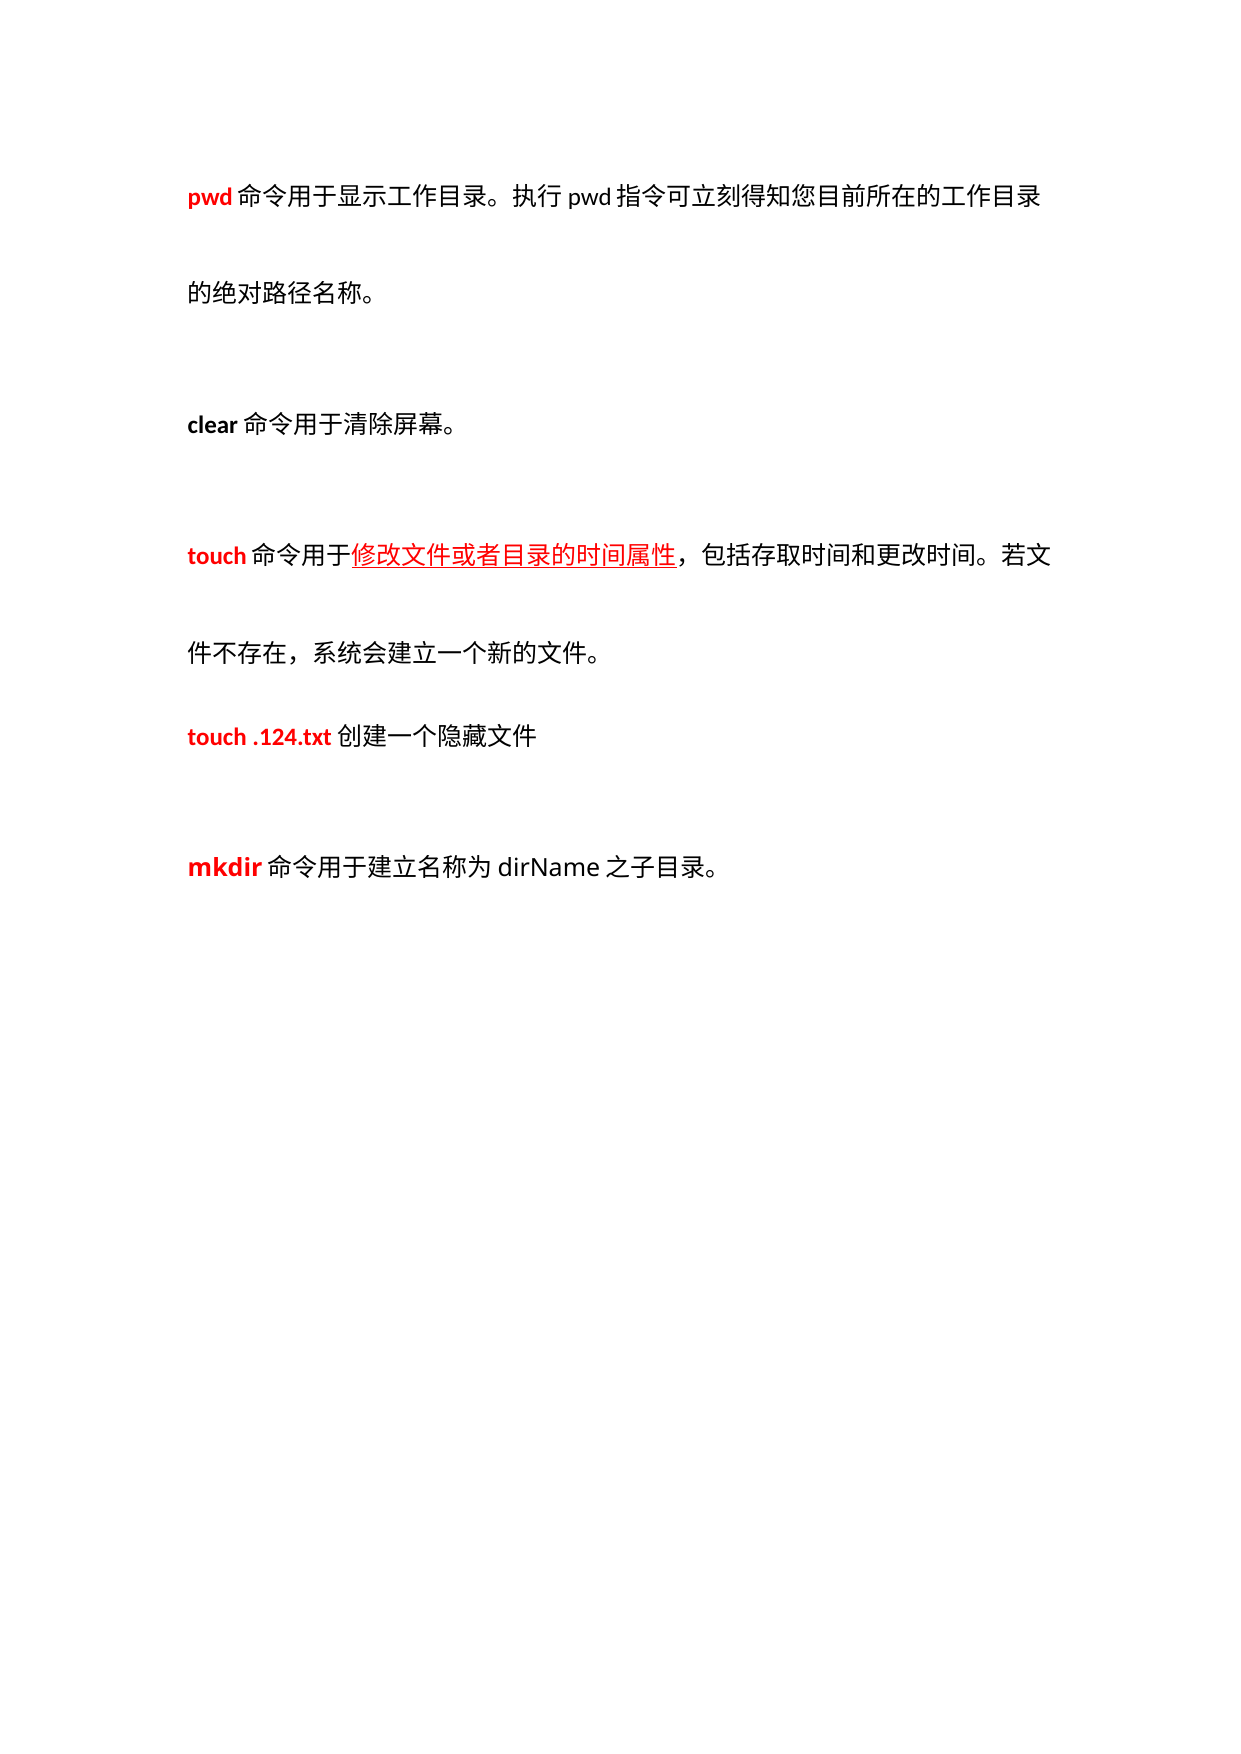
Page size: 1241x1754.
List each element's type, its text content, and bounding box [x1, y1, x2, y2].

text touch .124.txt创建一个隐藏文件 [187, 702, 1053, 767]
text pwd命令用于显示工作目录。执行pwd指令可立刻得知您目前所在的工作目录的绝对路径名称。 [187, 162, 1053, 324]
text clear命令用于清除屏幕。 [187, 390, 1053, 455]
text mkdir命令用于建立名称为dirName之子目录。 [187, 833, 1053, 898]
text touch命令用于修改文件或者目录的时间属性，包括存取时间和更改时间。若文件不存在，系统会建立一个新的文件。 [187, 521, 1053, 684]
